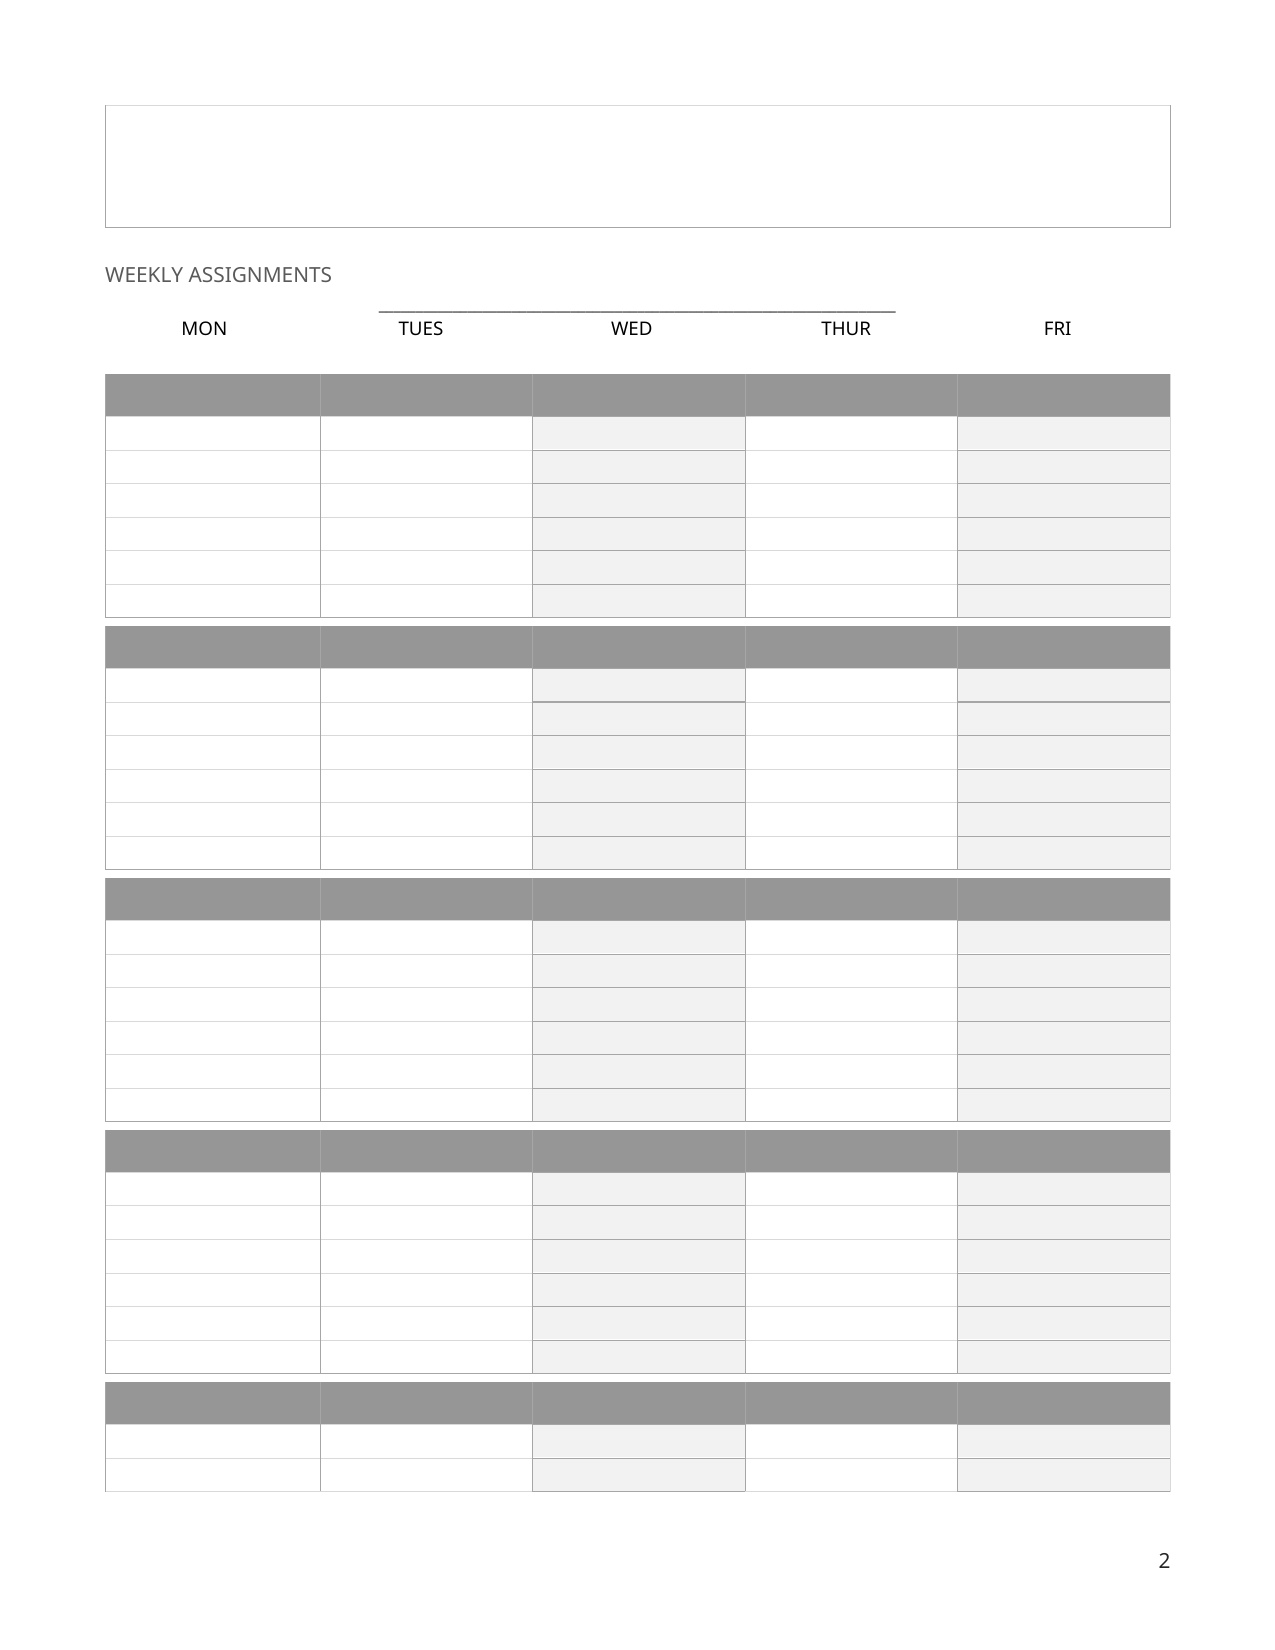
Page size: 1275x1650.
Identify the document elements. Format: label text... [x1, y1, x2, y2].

table_cell [746, 1022, 957, 1054]
table_cell [321, 770, 532, 802]
table_cell [321, 1055, 532, 1088]
table_header [320, 316, 532, 341]
table_cell [746, 803, 957, 836]
table_cell [533, 1206, 745, 1239]
table_cell [321, 1459, 532, 1491]
table_cell [106, 417, 320, 449]
table_cell [106, 1022, 320, 1054]
table_cell [106, 518, 320, 550]
table_cell [106, 451, 320, 483]
table_cell [533, 1055, 745, 1088]
table_cell [106, 106, 1170, 227]
table_cell [533, 484, 745, 517]
table_cell [958, 551, 1170, 584]
table_cell [746, 1240, 957, 1272]
subtitle Weekly Assignments [105, 260, 1170, 289]
table_cell [533, 770, 745, 802]
table_header [533, 878, 745, 920]
table_cell [958, 417, 1170, 449]
table_header [746, 374, 957, 416]
table_cell [106, 837, 320, 869]
table_cell [321, 703, 532, 735]
table_header [106, 1382, 320, 1424]
table_header [746, 1382, 957, 1424]
table_header [746, 878, 957, 920]
table_cell [321, 955, 532, 987]
table_cell [958, 1341, 1170, 1373]
table_cell [746, 1274, 957, 1306]
table_cell [533, 551, 745, 584]
table_cell [106, 1240, 320, 1272]
table_cell [106, 988, 320, 1021]
table_cell [746, 837, 957, 869]
table_cell [533, 585, 745, 617]
table_header [321, 1130, 532, 1172]
table_cell [321, 1274, 532, 1306]
table_cell [746, 703, 957, 735]
table_cell [106, 1459, 320, 1491]
table_cell [106, 1089, 320, 1121]
table_cell [958, 1459, 1170, 1491]
table_cell [106, 803, 320, 836]
table_cell [321, 1206, 532, 1239]
table_cell [746, 1307, 957, 1339]
table_cell [533, 417, 745, 449]
table_header [106, 1130, 320, 1172]
table_cell [746, 551, 957, 584]
table_cell [746, 1459, 957, 1491]
table_cell [958, 1089, 1170, 1121]
table_cell [106, 669, 320, 701]
table_cell [958, 669, 1170, 701]
table_cell [106, 955, 320, 987]
table_cell [321, 585, 532, 617]
table_cell [958, 518, 1170, 550]
table_cell [746, 1089, 957, 1121]
table_cell [746, 585, 957, 617]
table_cell [746, 417, 957, 449]
table_header [746, 1130, 957, 1172]
table_cell [321, 1022, 532, 1054]
table_cell [958, 1173, 1170, 1205]
table_cell [958, 703, 1170, 735]
table_cell [533, 1274, 745, 1306]
table_cell [958, 451, 1170, 483]
table_header [745, 316, 957, 341]
table_cell [533, 736, 745, 768]
table_header [106, 626, 320, 668]
table_cell [533, 1341, 745, 1373]
table_cell [958, 1274, 1170, 1306]
table_cell [106, 585, 320, 617]
table_cell [746, 921, 957, 953]
table_cell [106, 703, 320, 735]
table_cell [746, 988, 957, 1021]
table_header [321, 626, 532, 668]
table_cell [533, 703, 745, 735]
table_cell [321, 736, 532, 768]
table_header [958, 626, 1170, 668]
table_cell [321, 1089, 532, 1121]
table_cell [958, 988, 1170, 1021]
table_cell [321, 417, 532, 449]
table_cell [533, 837, 745, 869]
table_cell [958, 484, 1170, 517]
table_cell [746, 451, 957, 483]
table_cell [321, 484, 532, 517]
table_header [958, 316, 1170, 341]
table_cell [746, 1425, 957, 1457]
table_cell [958, 1425, 1170, 1457]
table_cell [533, 1089, 745, 1121]
table_cell [533, 955, 745, 987]
table_cell [533, 518, 745, 550]
table_cell [533, 988, 745, 1021]
table_cell [321, 518, 532, 550]
table_cell [321, 921, 532, 953]
table_cell [958, 1307, 1170, 1339]
table_cell [958, 585, 1170, 617]
table_cell [106, 921, 320, 953]
table_cell [533, 669, 745, 701]
table_header [958, 1130, 1170, 1172]
table_cell [746, 770, 957, 802]
table_cell [321, 451, 532, 483]
table_header [746, 626, 957, 668]
table_cell [746, 955, 957, 987]
table_header [533, 1382, 745, 1424]
table_cell [106, 1173, 320, 1205]
table_header [106, 878, 320, 920]
table_cell [106, 551, 320, 584]
table_cell [958, 1240, 1170, 1272]
table_cell [958, 1055, 1170, 1088]
table_cell [958, 770, 1170, 802]
table_header [532, 316, 745, 341]
table_cell [533, 921, 745, 953]
table_cell [106, 484, 320, 517]
table_cell [106, 1341, 320, 1373]
table_cell [746, 1341, 957, 1373]
table_header [321, 1382, 532, 1424]
table_header [321, 878, 532, 920]
table_cell [746, 1055, 957, 1088]
table_cell [533, 1240, 745, 1272]
table_header [533, 374, 745, 416]
table_header [958, 878, 1170, 920]
table_cell [533, 1425, 745, 1457]
table_cell [958, 1022, 1170, 1054]
table_cell [533, 1173, 745, 1205]
text ______________________________________________________________________ [105, 293, 1170, 316]
table_cell [958, 803, 1170, 836]
table_cell [106, 736, 320, 768]
table_cell [321, 669, 532, 701]
table_cell [321, 1425, 532, 1457]
table_cell [958, 1206, 1170, 1239]
table_cell [958, 837, 1170, 869]
table_cell [321, 1240, 532, 1272]
table_cell [106, 1055, 320, 1088]
table_cell [106, 1274, 320, 1306]
table_cell [533, 1459, 745, 1491]
table_header [106, 374, 320, 416]
table_header [958, 374, 1170, 416]
table_cell [321, 1341, 532, 1373]
table_cell [746, 669, 957, 701]
table_cell [746, 1173, 957, 1205]
table_cell [321, 837, 532, 869]
table_cell [106, 1307, 320, 1339]
table_header [105, 316, 319, 341]
table_cell [533, 1307, 745, 1339]
table_header [321, 374, 532, 416]
table_header [533, 626, 745, 668]
table_cell [746, 518, 957, 550]
table_cell [746, 484, 957, 517]
table_cell [746, 736, 957, 768]
table_cell [106, 1206, 320, 1239]
table_cell [321, 1307, 532, 1339]
table_cell [533, 1022, 745, 1054]
table_header [958, 1382, 1170, 1424]
table_cell [958, 955, 1170, 987]
table_cell [958, 736, 1170, 768]
table_cell [321, 803, 532, 836]
table_cell [106, 770, 320, 802]
table_cell [958, 921, 1170, 953]
table_cell [321, 988, 532, 1021]
table_cell [533, 451, 745, 483]
table_cell [746, 1206, 957, 1239]
table_cell [321, 1173, 532, 1205]
table_header [533, 1130, 745, 1172]
table_cell [533, 803, 745, 836]
table_cell [106, 1425, 320, 1457]
table_cell [321, 551, 532, 584]
